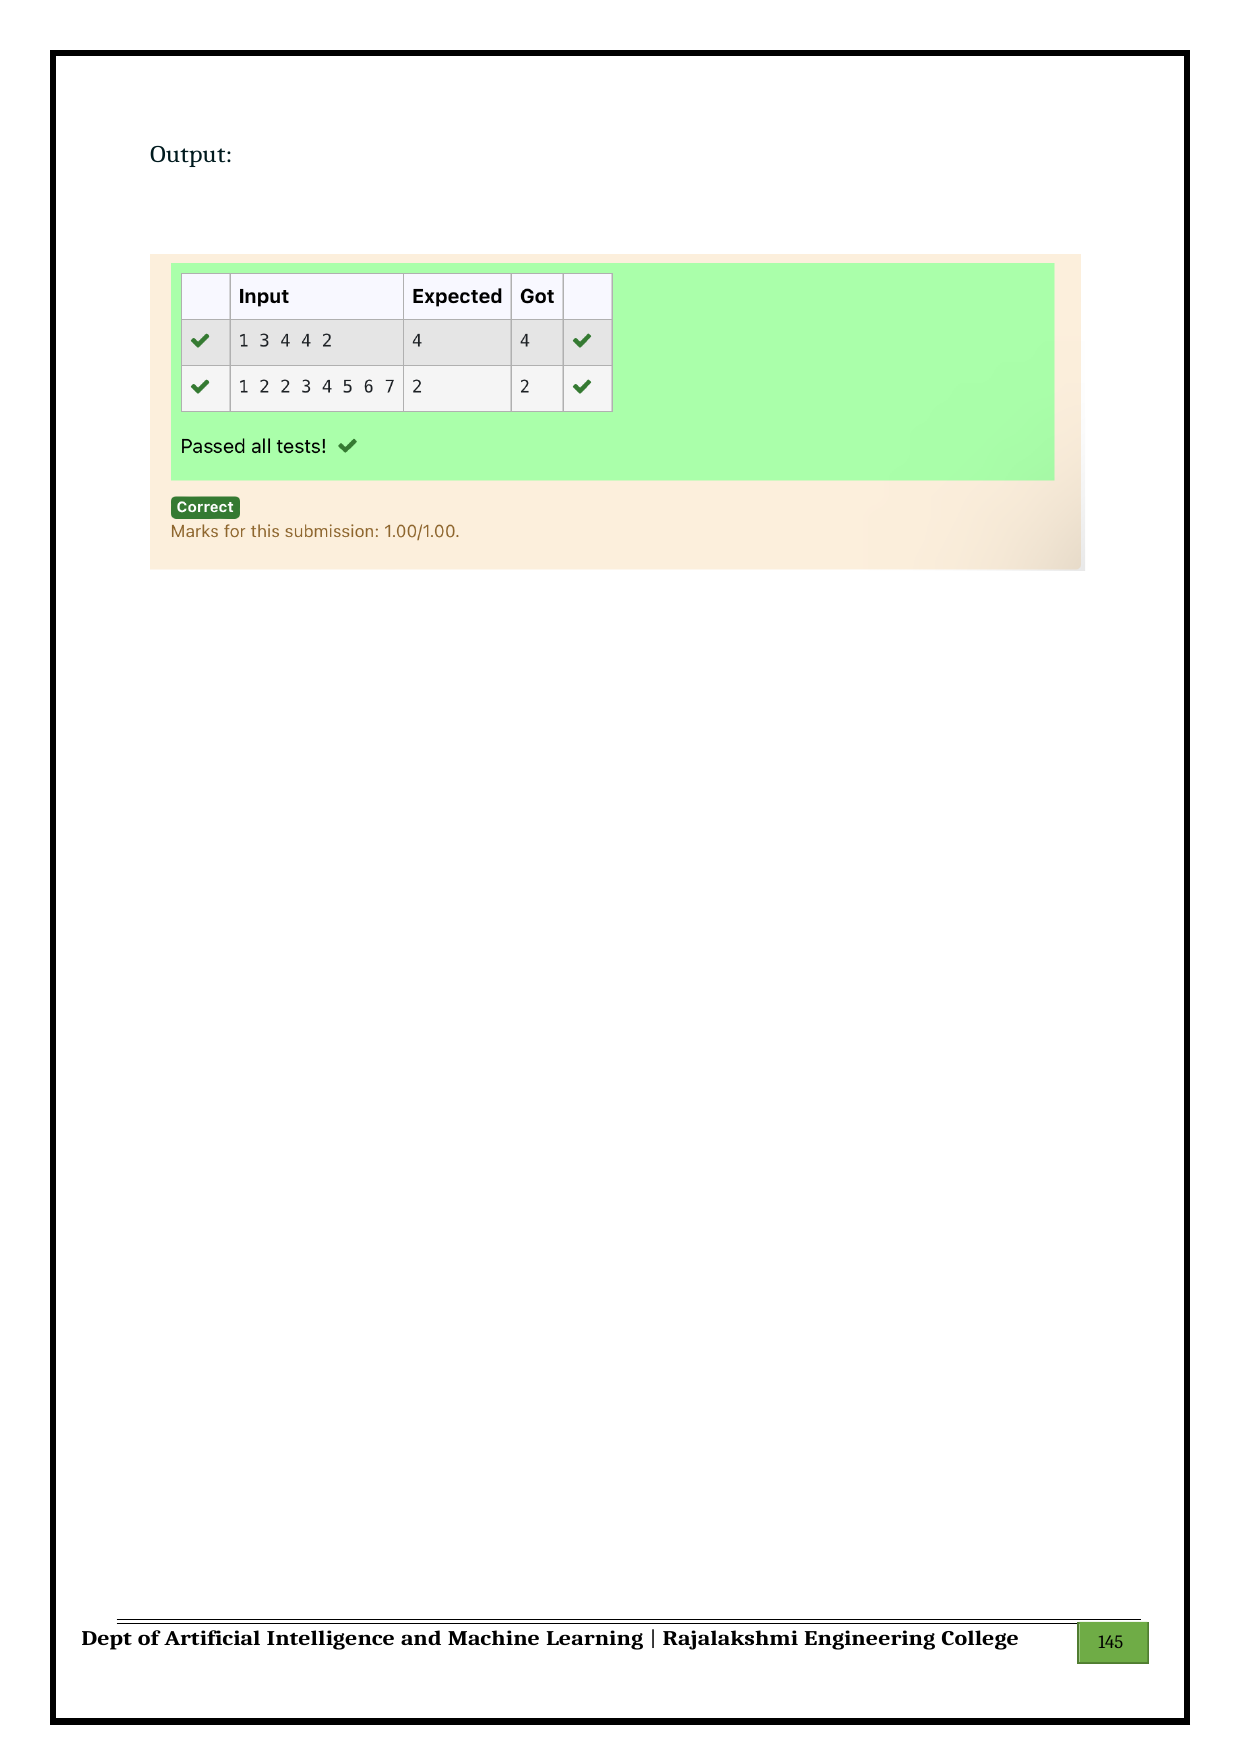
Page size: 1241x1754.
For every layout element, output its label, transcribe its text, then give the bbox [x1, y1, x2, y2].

picture [150, 254, 1086, 571]
text Output: [150, 141, 1138, 169]
